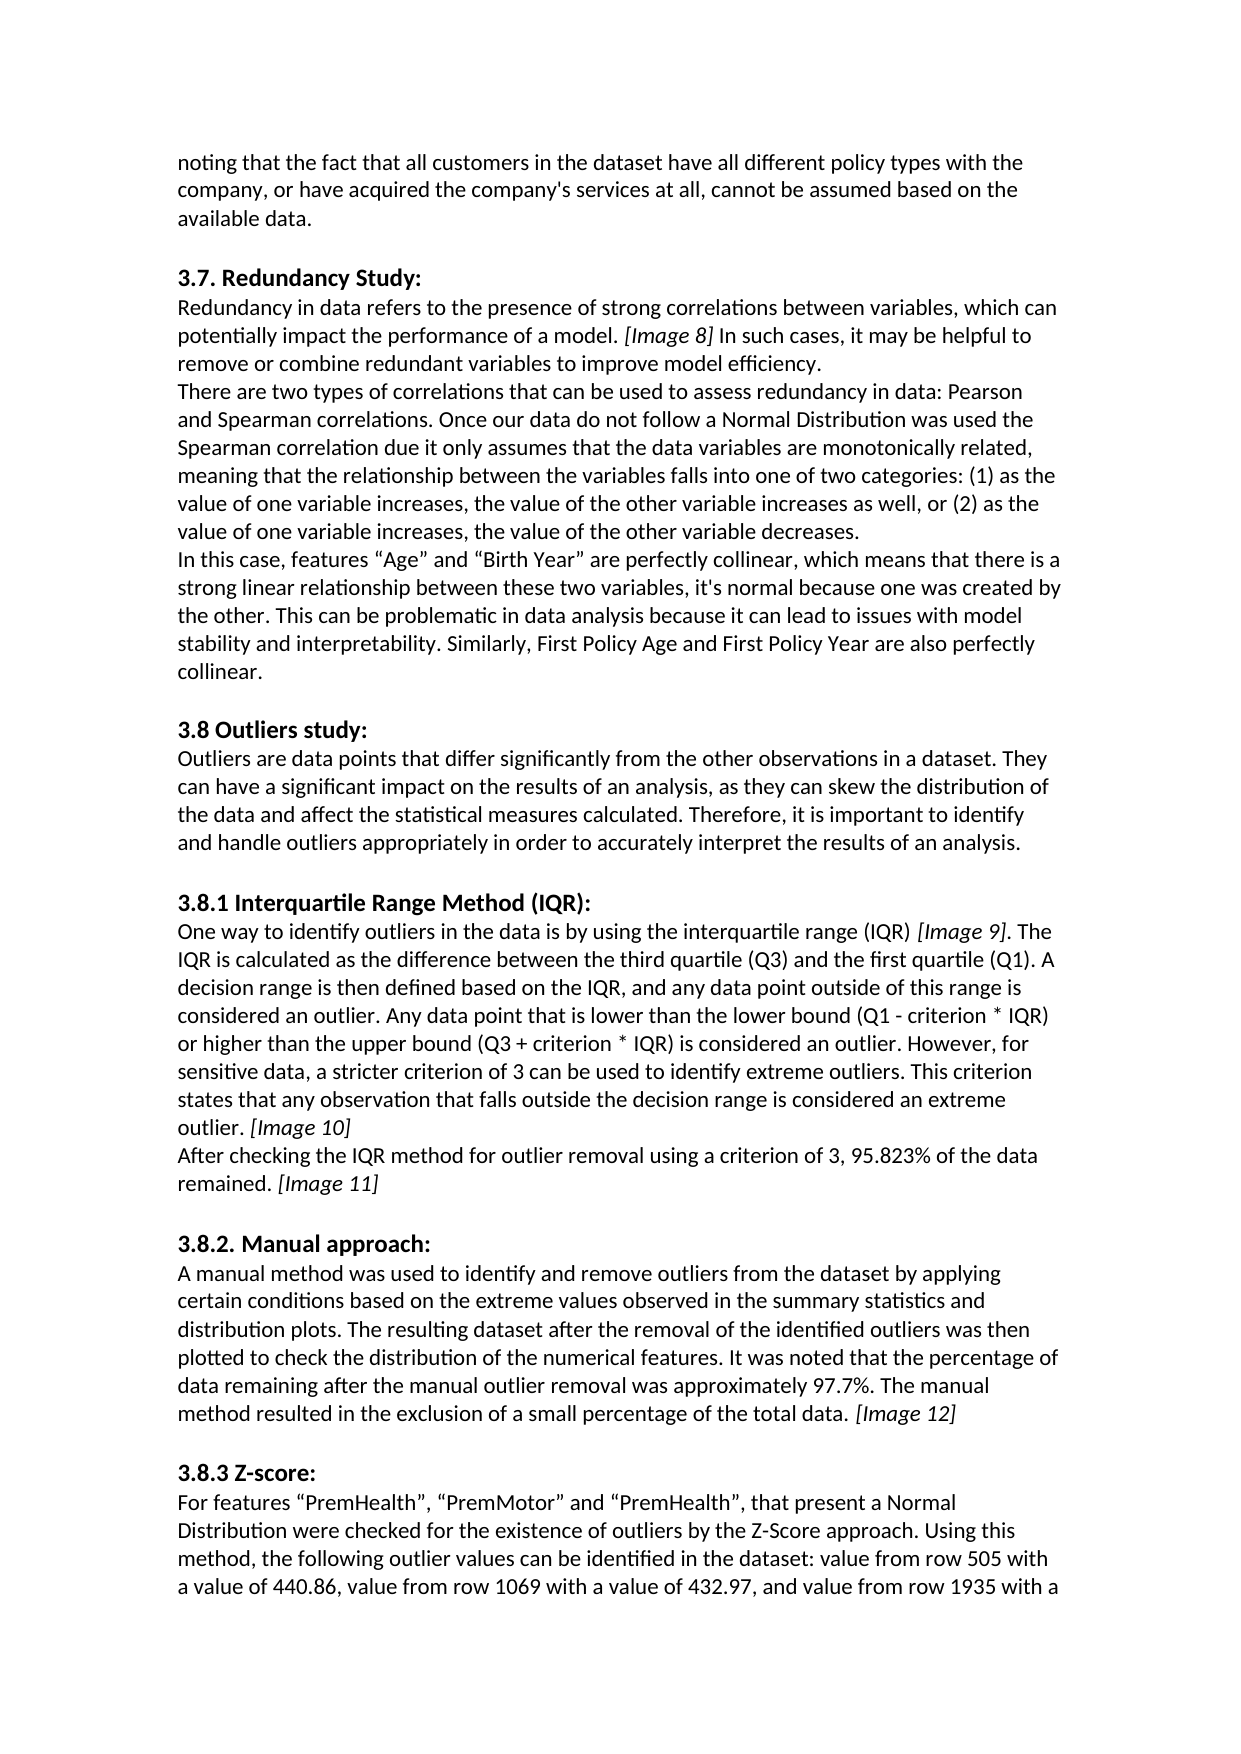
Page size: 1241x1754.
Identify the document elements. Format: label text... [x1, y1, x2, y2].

text One way to identify outliers in the data is by using the interquartile range (IQR) [Image 9]. The IQR is calculated as the difference between the third quartile (Q3) and the first quartile (Q1). A decision range is then defined based on the IQR, and any data point outside of this range is considered an outlier. Any data point that is lower than the lower bound (Q1 - criterion * IQR) or higher than the upper bound (Q3 + criterion * IQR) is considered an outlier. However, for sensitive data, a stricter criterion of 3 can be used to identify extreme outliers. This criterion states that any observation that falls outside the decision range is considered an extreme outlier. [Image 10] [177, 917, 1063, 1142]
text 3.8.3 Z-score: [177, 1457, 1063, 1488]
text In this case, features “Age” and “Birth Year” are perfectly collinear, which means that there is a strong linear relationship between these two variables, it's normal because one was created by the other. This can be problematic in data analysis because it can lead to issues with model stability and interpretability. Similarly, First Policy Age and First Policy Year are also perfectly collinear. [177, 545, 1063, 685]
text Outliers are data points that differ significantly from the other observations in a dataset. They can have a significant impact on the results of an analysis, as they can skew the distribution of the data and affect the statistical measures calculated. Therefore, it is important to identify and handle outliers appropriately in order to accurately interpret the results of an analysis. [177, 744, 1063, 856]
text 3.8 Outliers study: [133, 714, 1063, 744]
text A manual method was used to identify and remove outliers from the dataset by applying certain conditions based on the extreme values observed in the summary statistics and distribution plots. The resulting dataset after the removal of the identified outliers was then plotted to check the distribution of the numerical features. It was noted that the percentage of data remaining after the manual outlier removal was approximately 97.7%. The manual method resulted in the exclusion of a small percentage of the total data. [Image 12] [177, 1259, 1063, 1427]
text There are two types of correlations that can be used to assess redundancy in data: Pearson and Spearman correlations. Once our data do not follow a Normal Distribution was used the Spearman correlation due it only assumes that the data variables are monotonically related, meaning that the relationship between the variables falls into one of two categories: (1) as the value of one variable increases, the value of the other variable increases as well, or (2) as the value of one variable increases, the value of the other variable decreases. [177, 377, 1063, 545]
text After checking the IQR method for outlier removal using a criterion of 3, 95.823% of the data remained. [Image 11] [177, 1142, 1063, 1198]
text 3.7. Redundancy Study: [177, 262, 1063, 293]
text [177, 148, 1063, 232]
text 3.8.1 Interquartile Range Method (IQR): [177, 887, 1063, 917]
text 3.8.2. Manual approach: [177, 1228, 1063, 1259]
text Redundancy in data refers to the presence of strong correlations between variables, which can potentially impact the performance of a model. [Image 8] In such cases, it may be helpful to remove or combine redundant variables to improve model efficiency. [177, 293, 1063, 377]
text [177, 1488, 1063, 1600]
